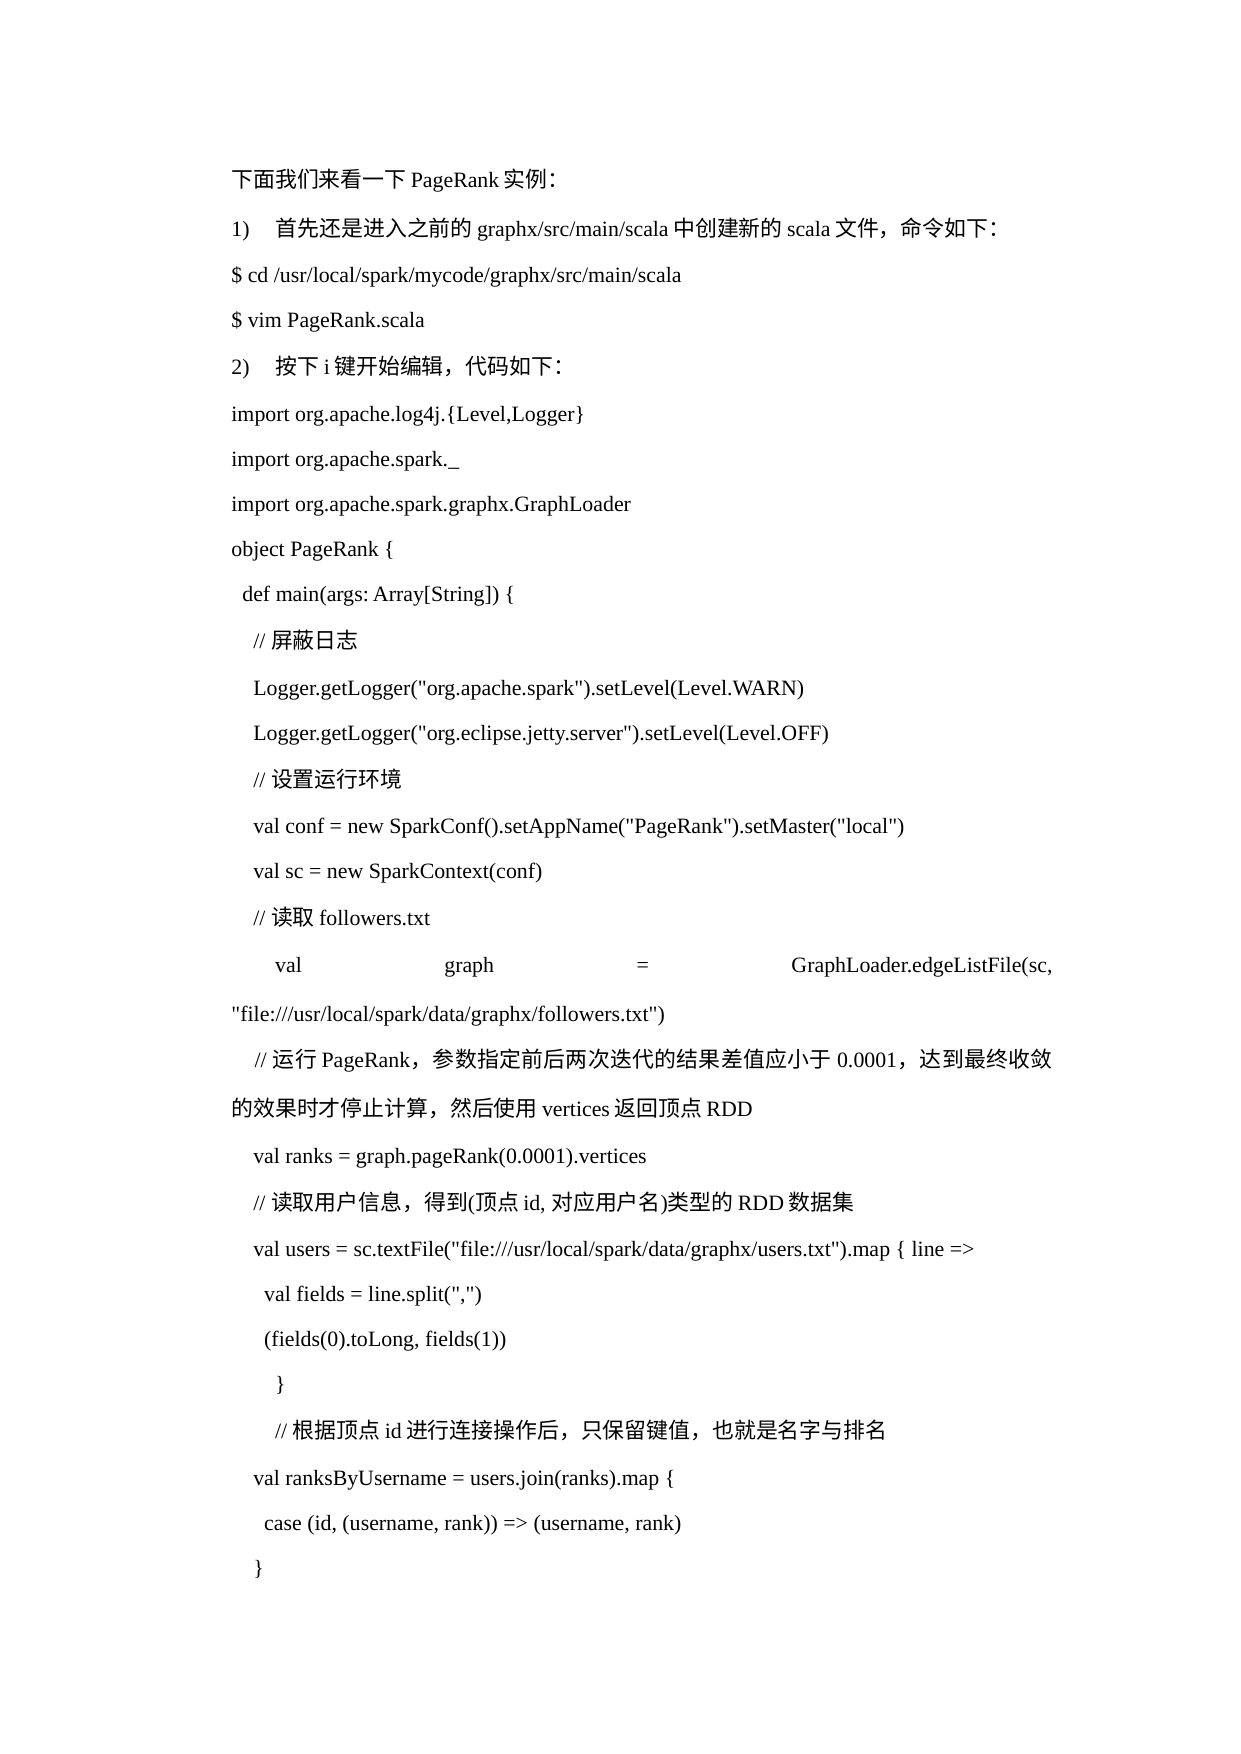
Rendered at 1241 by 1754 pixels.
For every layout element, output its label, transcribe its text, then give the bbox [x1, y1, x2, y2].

text // 运行PageRank，参数指定前后两次迭代的结果差值应小于0.0001，达到最终收敛的效果时才停止计算，然后使用vertices返回顶点RDD [231, 1042, 1053, 1123]
text import org.apache.spark.graphx.GraphLoader [231, 487, 1053, 520]
text // 根据顶点id进行连接操作后，只保留键值，也就是名字与排名 [231, 1413, 1053, 1445]
text def main(args: Array[String]) { [231, 578, 1053, 610]
list 按下i键开始编辑，代码如下： [231, 349, 1053, 381]
text import org.apache.log4j.{Level,Logger} [231, 397, 1053, 430]
text Logger.getLogger("org.eclipse.jetty.server").setLevel(Level.OFF) [231, 716, 1053, 749]
text val conf = new SparkConf().setAppName("PageRank").setMaster("local") [231, 809, 1053, 842]
text val sc = new SparkContext(conf) [231, 855, 1053, 887]
list 首先还是进入之前的graphx/src/main/scala中创建新的scala文件，命令如下： [231, 210, 1053, 243]
text case (id, (username, rank)) => (username, rank) [231, 1506, 1053, 1539]
text } [231, 1551, 1053, 1584]
text // 设置运行环境 [231, 761, 1053, 794]
text val fields = line.split(",") [231, 1278, 1053, 1310]
text val users = sc.textFile("file:///usr/local/spark/data/graphx/users.txt").map { line => [231, 1232, 1053, 1265]
text object PageRank { [231, 532, 1053, 565]
text val ranksByUsername = users.join(ranks).map { [231, 1461, 1053, 1494]
text val graph = GraphLoader.edgeListFile(sc, "file:///usr/local/spark/data/graphx/followers.txt") [231, 948, 1053, 1029]
text import org.apache.spark._ [231, 442, 1053, 475]
text val ranks = graph.pageRank(0.0001).vertices [231, 1139, 1053, 1172]
text Logger.getLogger("org.apache.spark").setLevel(Level.WARN) [231, 671, 1053, 703]
text // 读取用户信息，得到(顶点id, 对应用户名)类型的RDD数据集 [231, 1184, 1053, 1217]
text } [231, 1368, 1053, 1400]
text (fields(0).toLong, fields(1)) [231, 1323, 1053, 1355]
text // 屏蔽日志 [231, 623, 1053, 655]
text $ cd /usr/local/spark/mycode/graphx/src/main/scala [231, 259, 1053, 291]
text $ vim PageRank.scala [231, 304, 1053, 336]
text 下面我们来看一下PageRank实例： [187, 162, 1053, 194]
text // 读取followers.txt [231, 900, 1053, 932]
